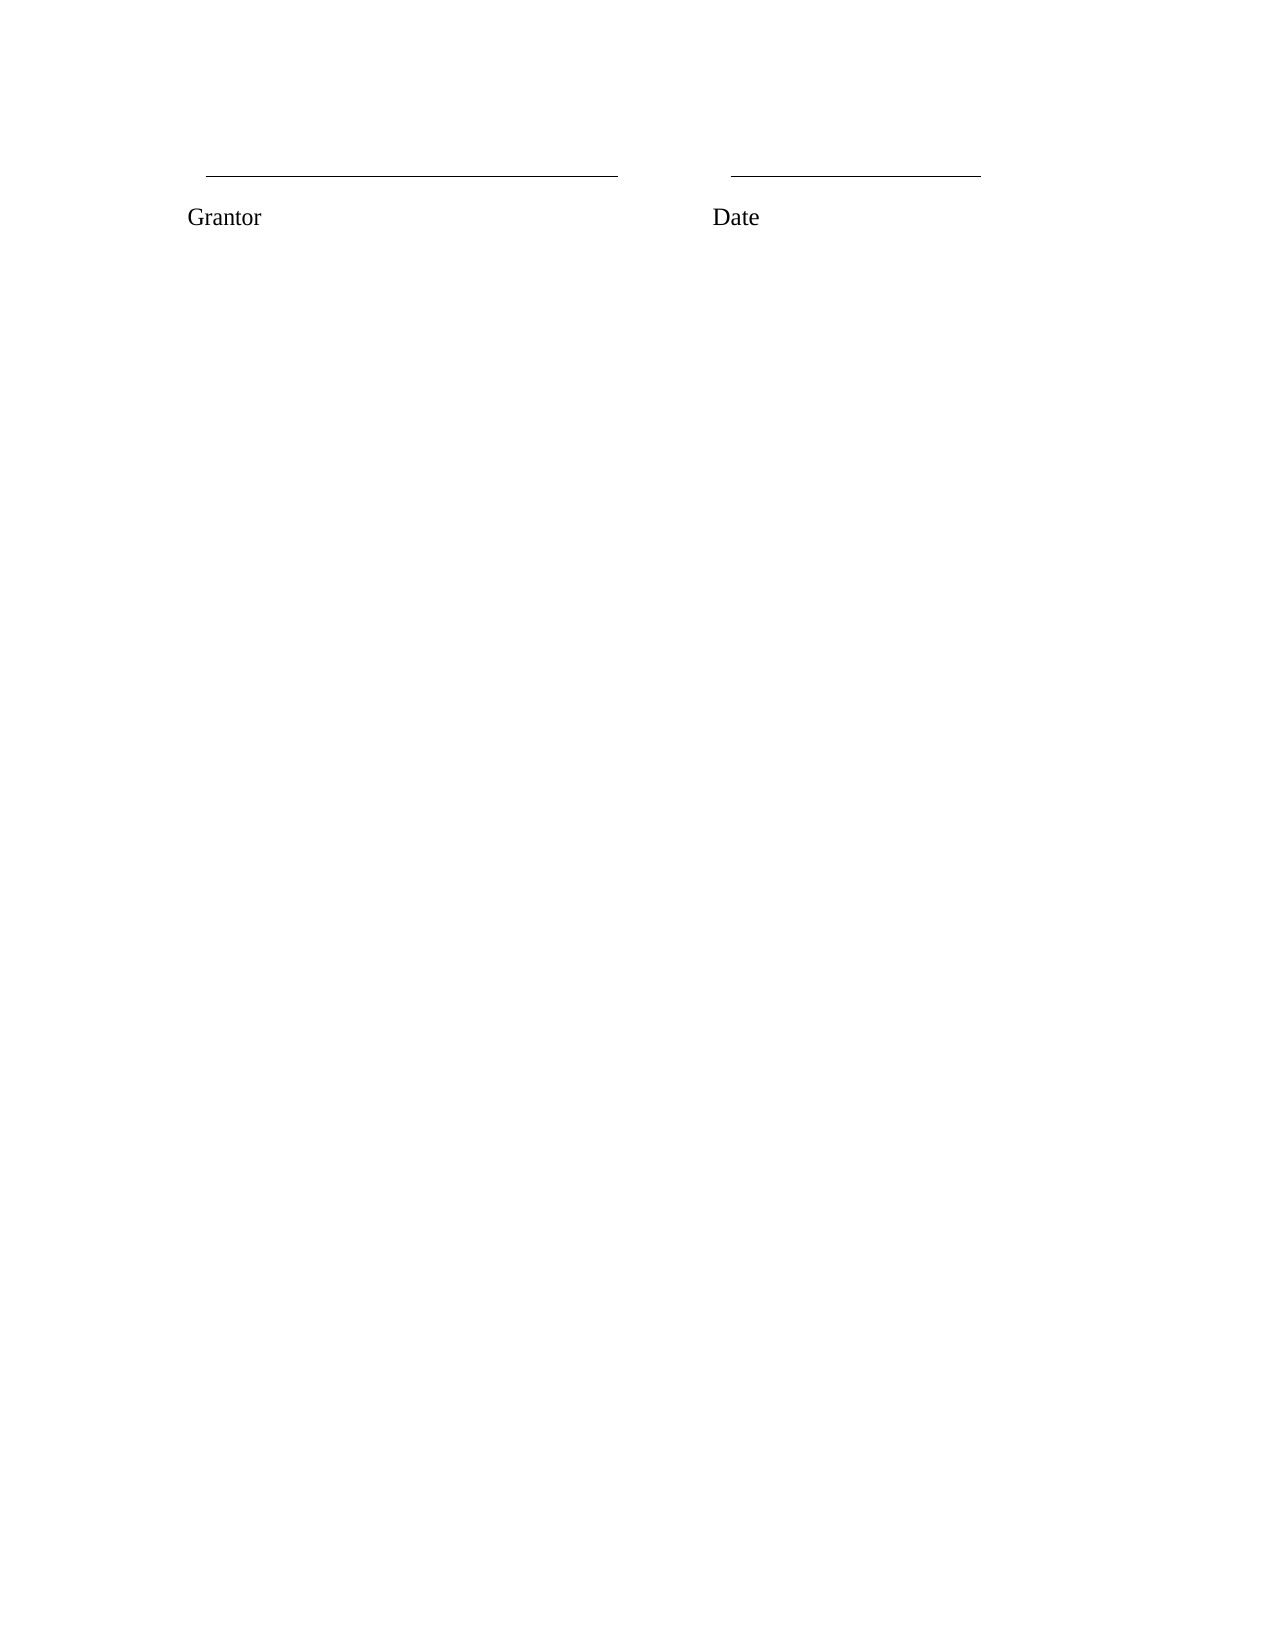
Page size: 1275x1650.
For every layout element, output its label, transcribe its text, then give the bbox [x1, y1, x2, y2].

text Grantor Date [187, 204, 1100, 231]
